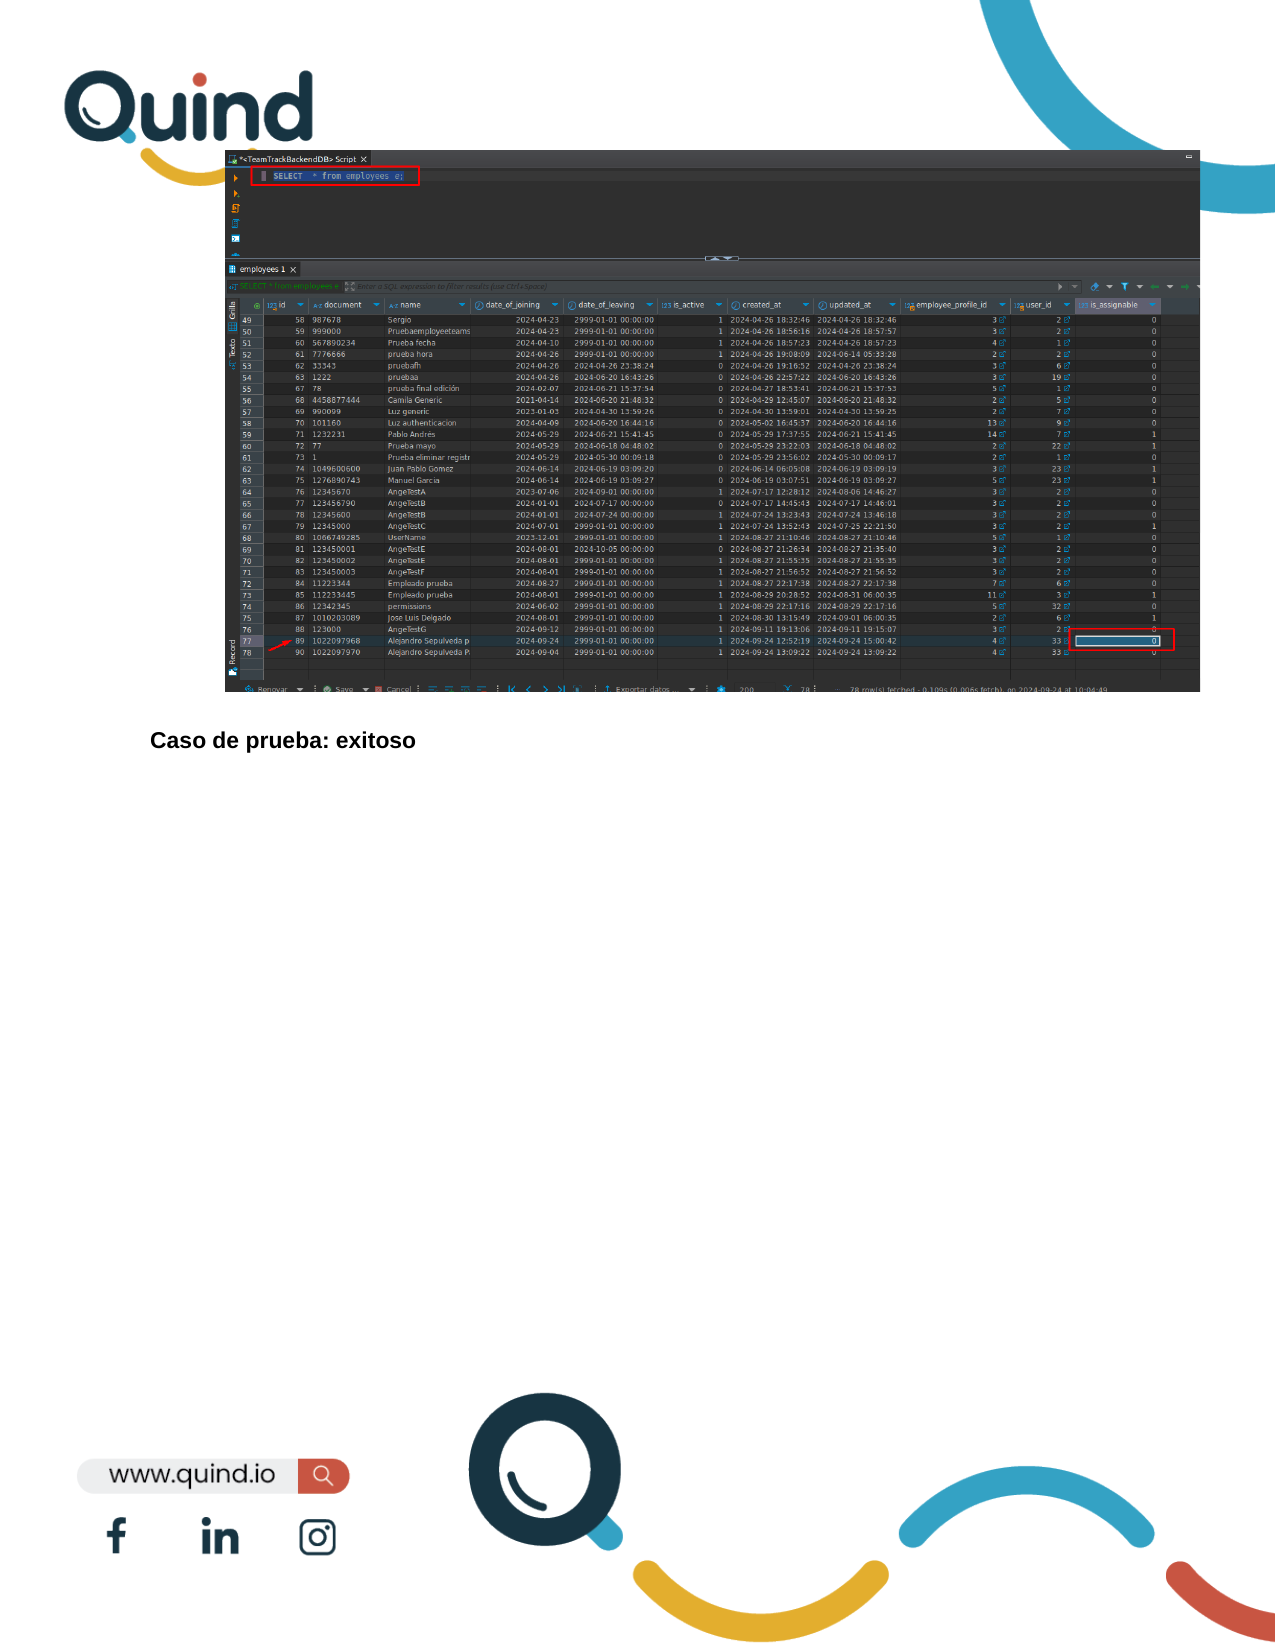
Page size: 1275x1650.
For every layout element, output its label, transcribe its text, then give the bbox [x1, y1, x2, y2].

text Caso de prueba: exitoso [150, 727, 1125, 753]
picture [0, 0, 1275, 1650]
